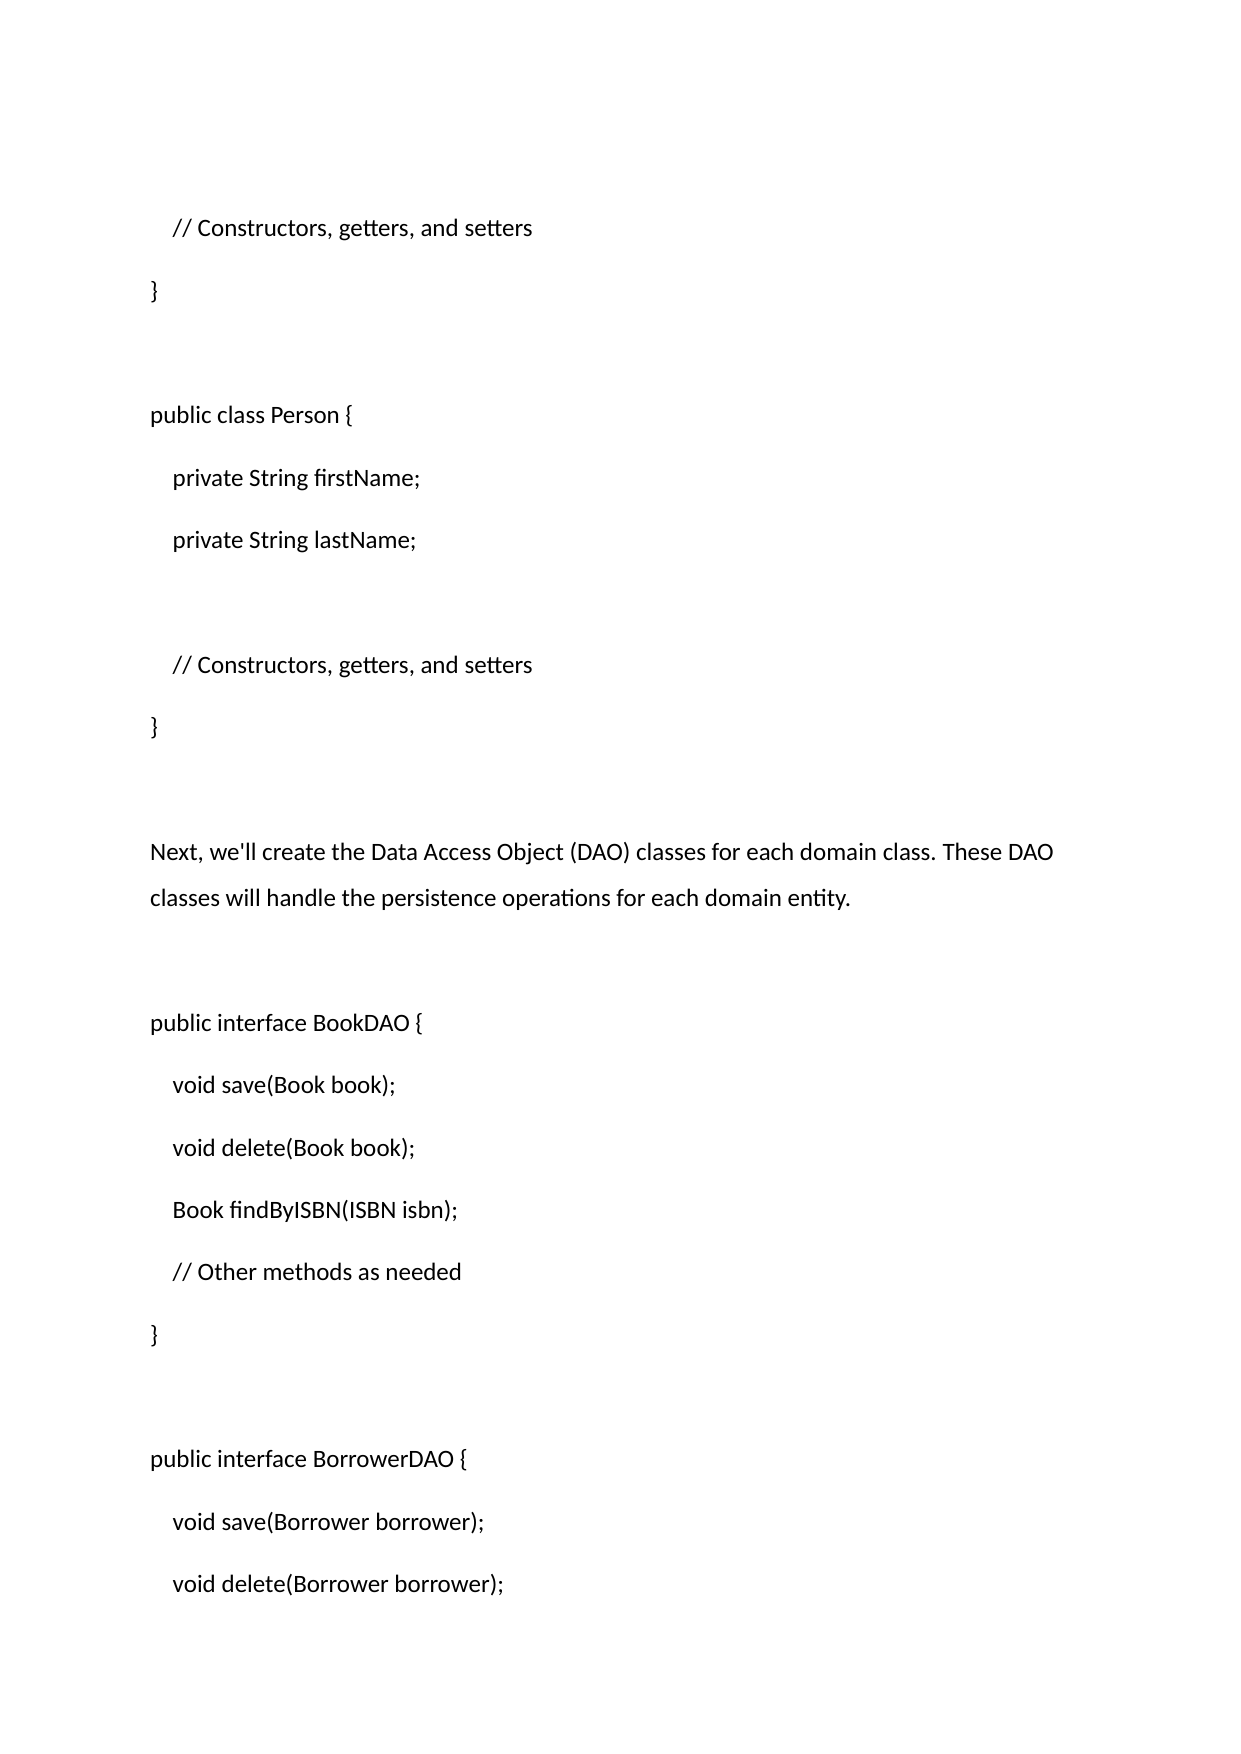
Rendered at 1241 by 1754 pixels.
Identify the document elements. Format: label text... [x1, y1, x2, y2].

text Next, we'll create the Data Access Object (DAO) classes for each domain class. These DAO classes will handle the persistence operations for each domain entity. [150, 836, 1090, 913]
text } [150, 275, 1090, 305]
text void save(Book book); [150, 1069, 1090, 1100]
text // Constructors, getters, and setters [150, 649, 1090, 680]
text Book findByISBN(ISBN isbn); [150, 1194, 1090, 1224]
text void delete(Book book); [150, 1132, 1090, 1162]
text void delete(Borrower borrower); [150, 1568, 1090, 1599]
text public interface BookDAO { [150, 1007, 1090, 1037]
text } [150, 712, 1090, 742]
text // Constructors, getters, and setters [150, 212, 1090, 243]
text public class Person { [150, 399, 1090, 430]
text private String firstName; [150, 462, 1090, 492]
text } [150, 1319, 1090, 1349]
text void save(Borrower borrower); [150, 1506, 1090, 1537]
text private String lastName; [150, 524, 1090, 555]
text public interface BorrowerDAO { [150, 1444, 1090, 1474]
text // Other methods as needed [150, 1256, 1090, 1287]
